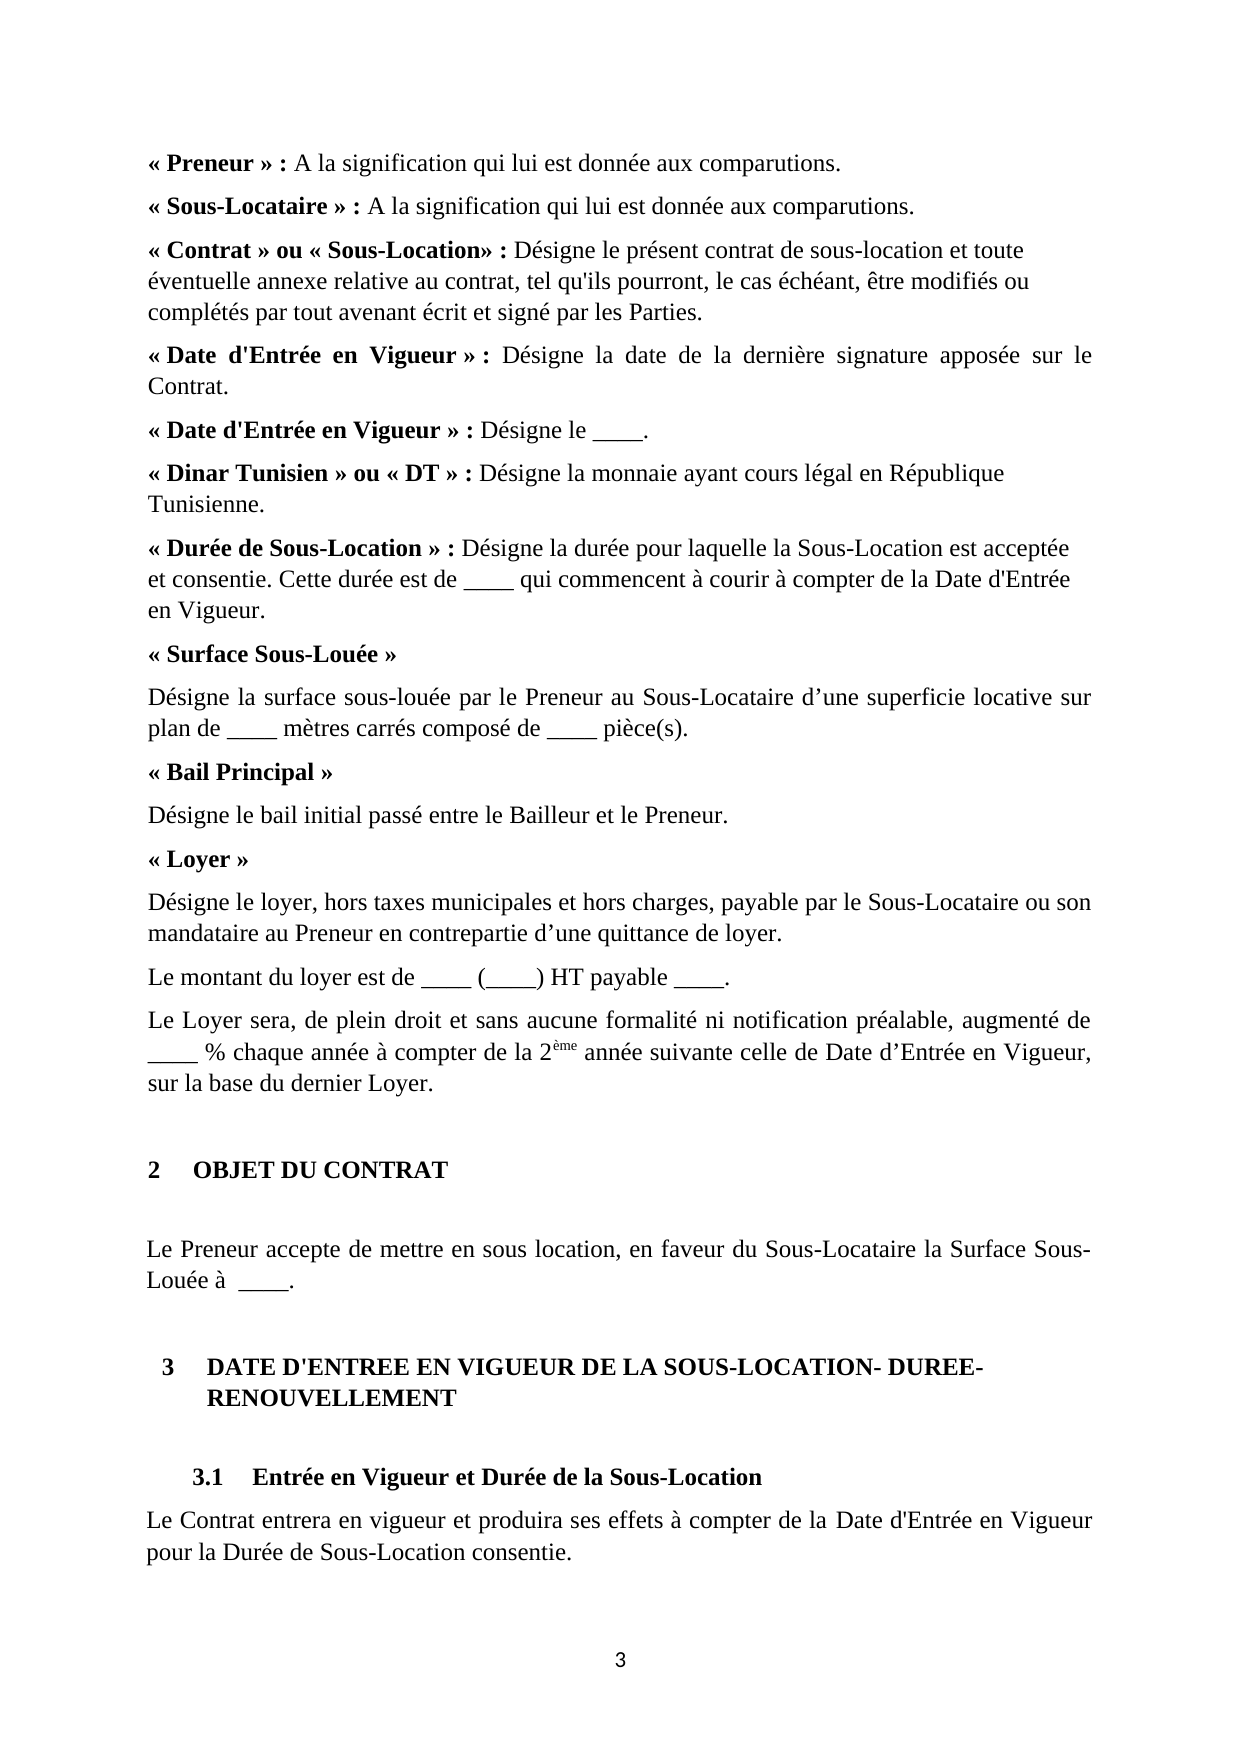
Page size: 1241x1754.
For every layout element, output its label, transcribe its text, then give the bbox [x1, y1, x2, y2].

subtitle DATE D'ENTREE EN VIGUEUR DE LA SOUS-LOCATION- DUREE- RENOUVELLEMENT [162, 1352, 1093, 1412]
text Le Preneur accepte de mettre en sous location, en faveur du Sous-Locataire la Surface Sous-Louée à ____. [146, 1234, 1093, 1293]
text « Contrat » ou « Sous-Location» : Désigne le présent contrat de sous-location et toute éventuelle annexe relative au contrat, tel qu'ils pourront, le cas échéant, être modifiés ou complétés par tout avenant écrit et signé par les Parties. [148, 235, 1093, 326]
text Le montant du loyer est de ____ (____) HT payable ____. [148, 962, 1093, 991]
text Le Loyer sera, de plein droit et sans aucune formalité ni notification préalable, augmenté de ____ % chaque année à compter de la 2ème année suivante celle de Date d’Entrée en Vigueur, sur la base du dernier Loyer. [148, 1006, 1093, 1096]
text Désigne le bail initial passé entre le Bailleur et le Preneur. [148, 800, 1093, 829]
text « Preneur » : A la signification qui lui est donnée aux comparutions. [148, 148, 1093, 176]
text Le Contrat entrera en vigueur et produira ses effets à compter de la Date d'Entrée en Vigueur pour la Durée de Sous-Location consentie. [146, 1506, 1093, 1565]
text « Date d'Entrée en Vigueur » : Désigne la date de la dernière signature apposée sur le Contrat. [148, 340, 1093, 400]
text « Loyer » [148, 844, 1093, 873]
text « Sous-Locataire » : A la signification qui lui est donnée aux comparutions. [148, 191, 1093, 220]
subtitle Entrée en Vigueur et Durée de la Sous-Location [192, 1462, 1093, 1491]
text Désigne le loyer, hors taxes municipales et hors charges, payable par le Sous-Locataire ou son mandataire au Preneur en contrepartie d’une quittance de loyer. [148, 887, 1093, 947]
text « Bail Principal » [148, 757, 1093, 786]
text Désigne la surface sous-louée par le Preneur au Sous-Locataire d’une superficie locative sur plan de ____ mètres carrés composé de ____ pièce(s). [148, 682, 1093, 742]
text « Surface Sous-Louée » [148, 639, 1093, 667]
subtitle OBJET DU CONTRAT [148, 1155, 1093, 1183]
text « Date d'Entrée en Vigueur » : Désigne le ____. [148, 415, 1093, 444]
text « Dinar Tunisien » ou « DT » : Désigne la monnaie ayant cours légal en République Tunisienne. [148, 458, 1093, 518]
text « Durée de Sous-Location » : Désigne la durée pour laquelle la Sous-Location est acceptée et consentie. Cette durée est de ____ qui commencent à courir à compter de la Date d'Entrée en Vigueur. [148, 533, 1093, 624]
